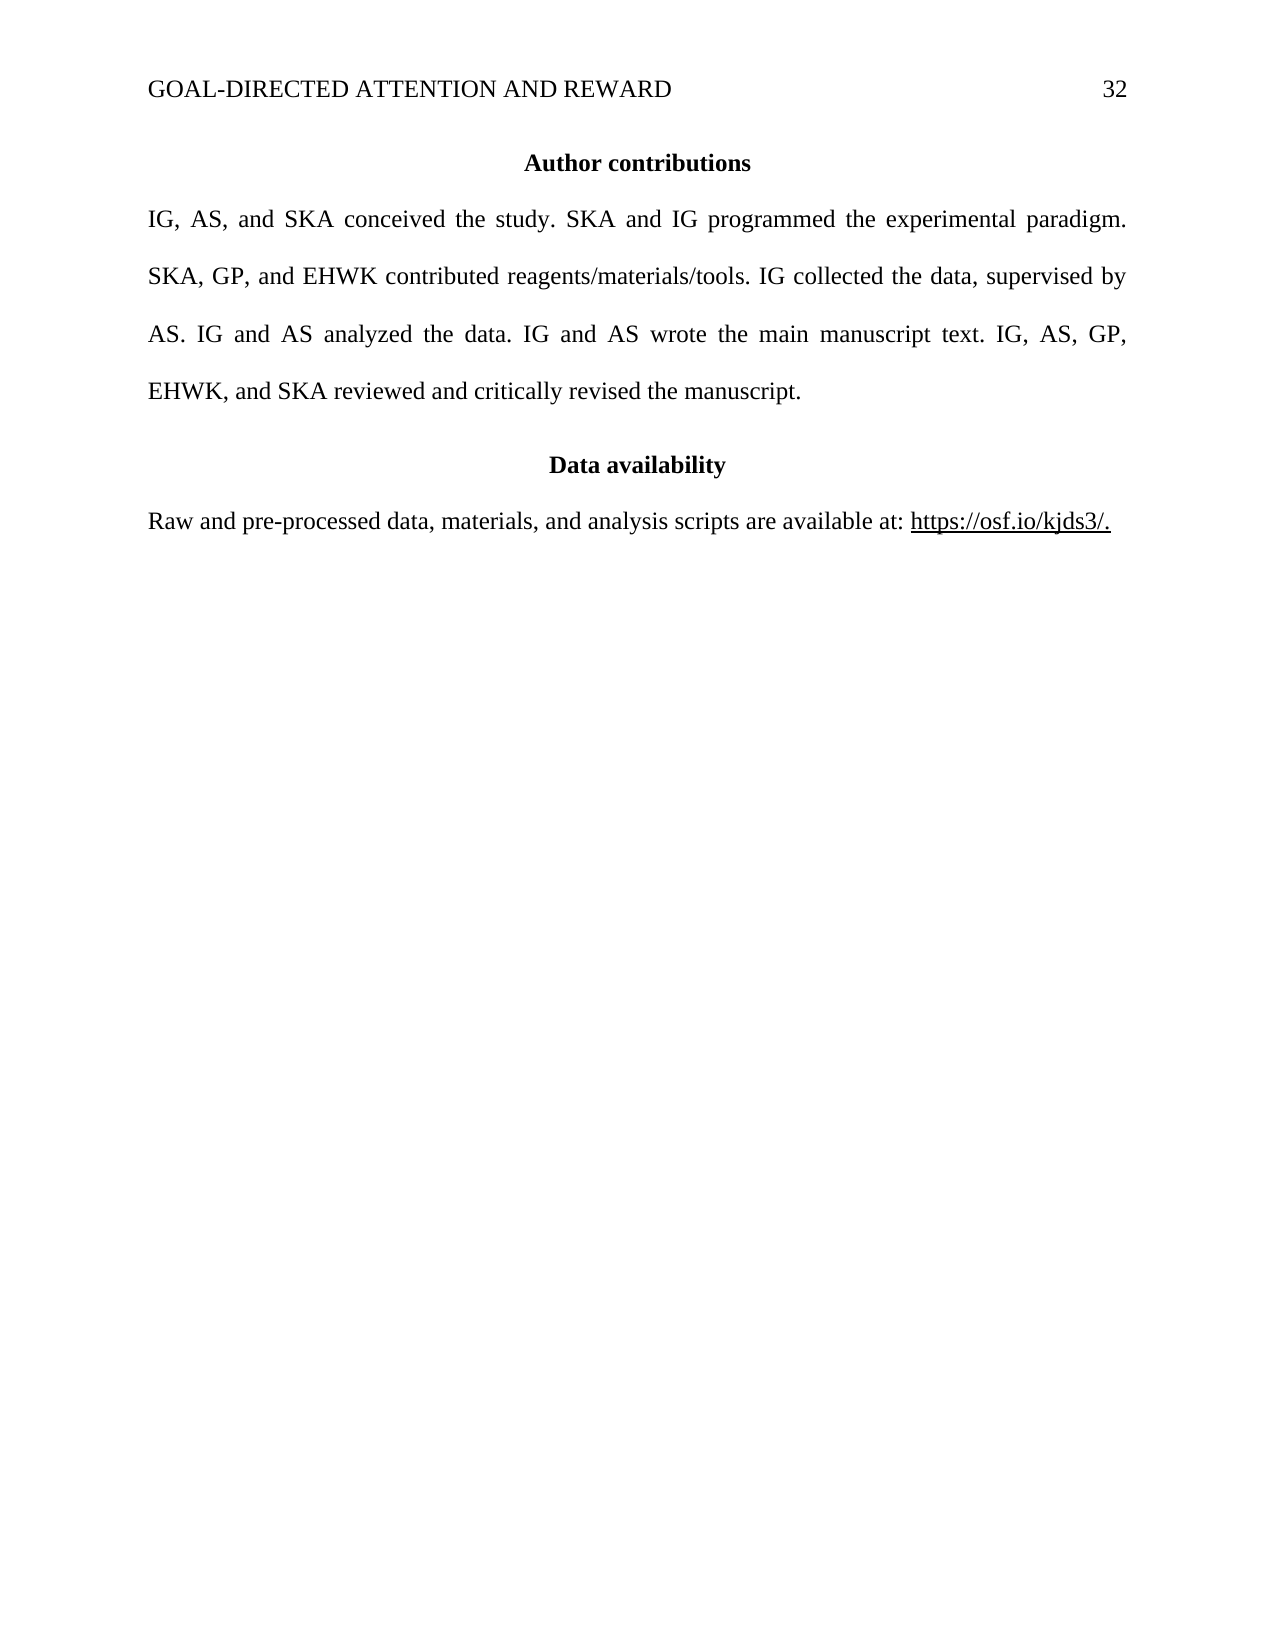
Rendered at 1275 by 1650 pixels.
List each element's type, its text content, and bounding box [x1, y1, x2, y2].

subtitle Author contributions [148, 148, 1127, 176]
text Raw and pre-processed data, materials, and analysis scripts are available at: https://osf.io/kjds3/. [148, 506, 1127, 535]
subtitle Data availability [148, 450, 1127, 479]
